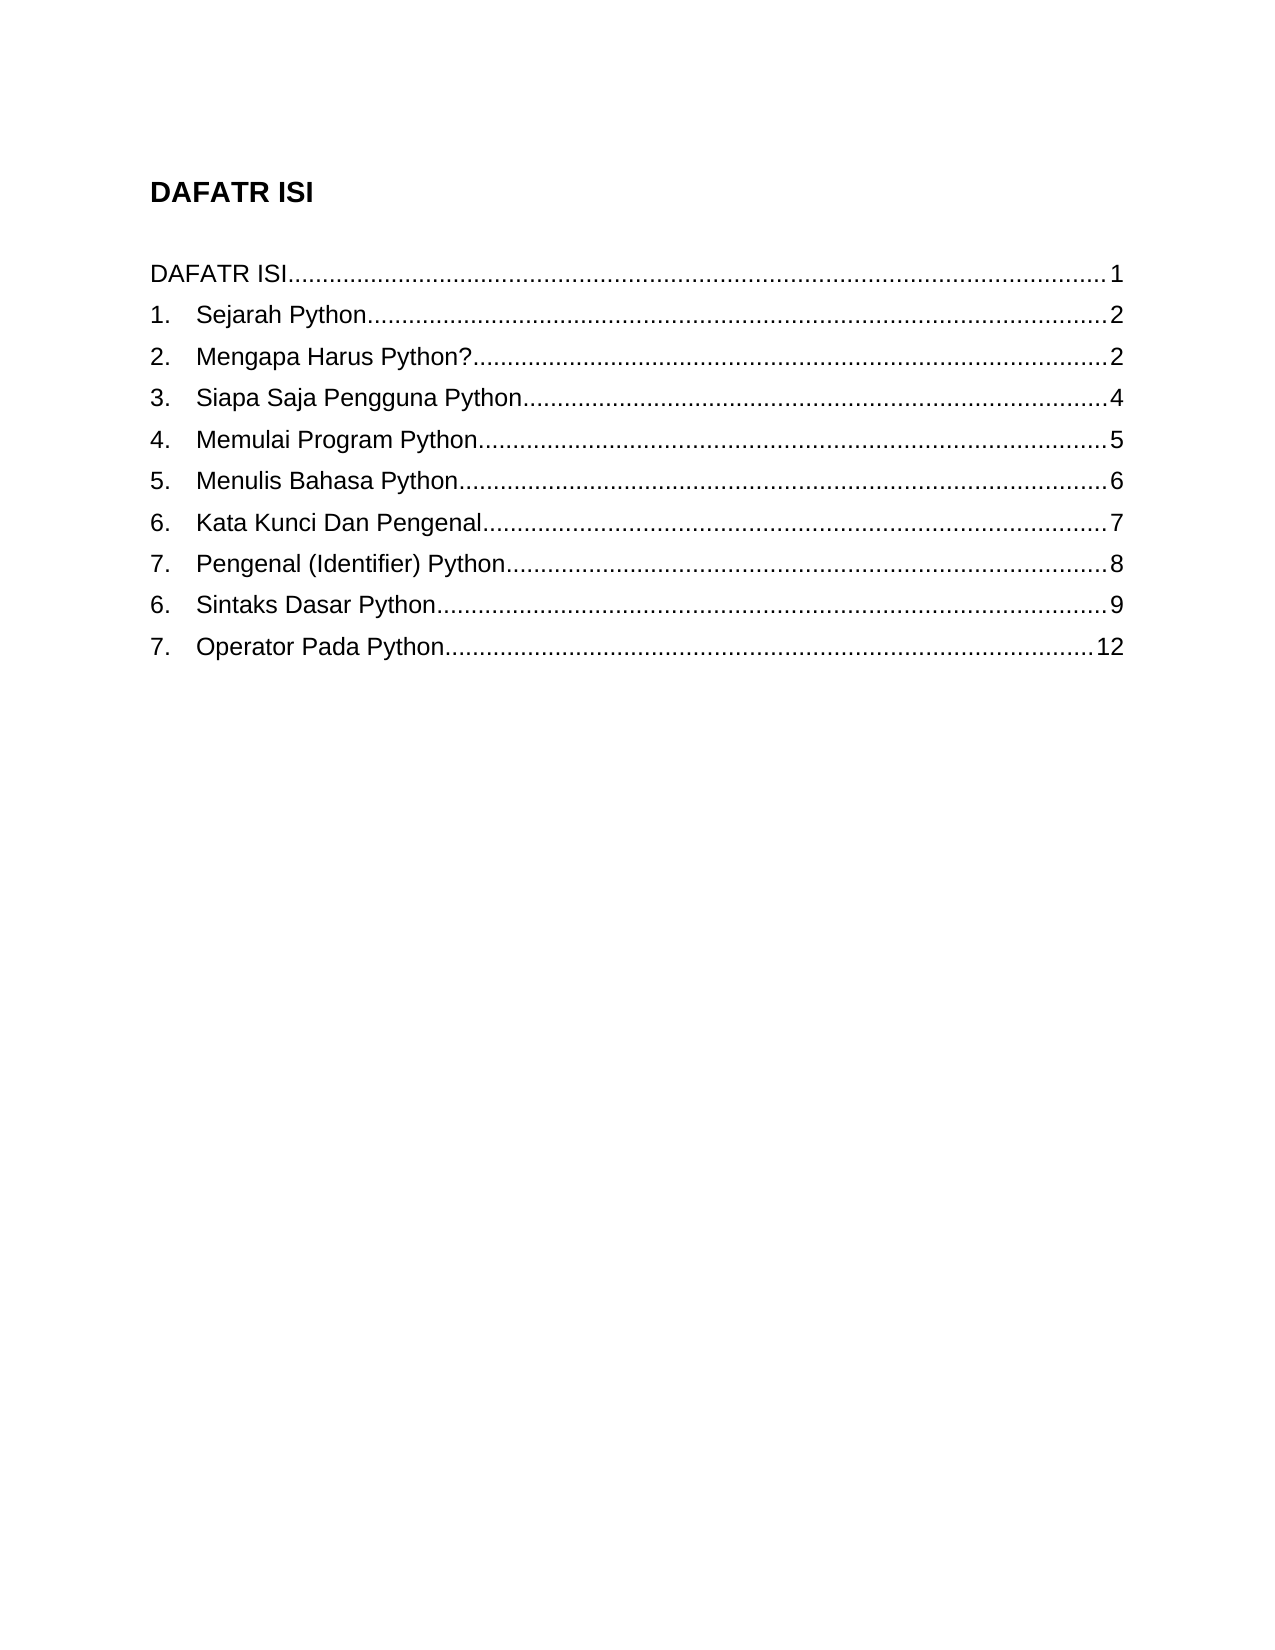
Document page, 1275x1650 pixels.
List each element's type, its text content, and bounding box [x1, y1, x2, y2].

text 4. Memulai Program Python 5 [150, 425, 1125, 453]
subtitle DAFATR ISI [150, 175, 1125, 208]
text 6. Sintaks Dasar Python 9 [150, 591, 1125, 619]
text 7. Operator Pada Python 12 [150, 632, 1125, 661]
text 5. Menulis Bahasa Python 6 [150, 466, 1125, 495]
text 3. Siapa Saja Pengguna Python 4 [150, 383, 1125, 412]
text 1. Sejarah Python 2 [150, 300, 1125, 329]
text 2. Mengapa Harus Python? 2 [150, 342, 1125, 371]
text 6. Kata Kunci Dan Pengenal 7 [150, 508, 1125, 536]
text 7. Pengenal (Identifier) Python 8 [150, 549, 1125, 578]
text DAFATR ISI 1 [150, 259, 1125, 288]
